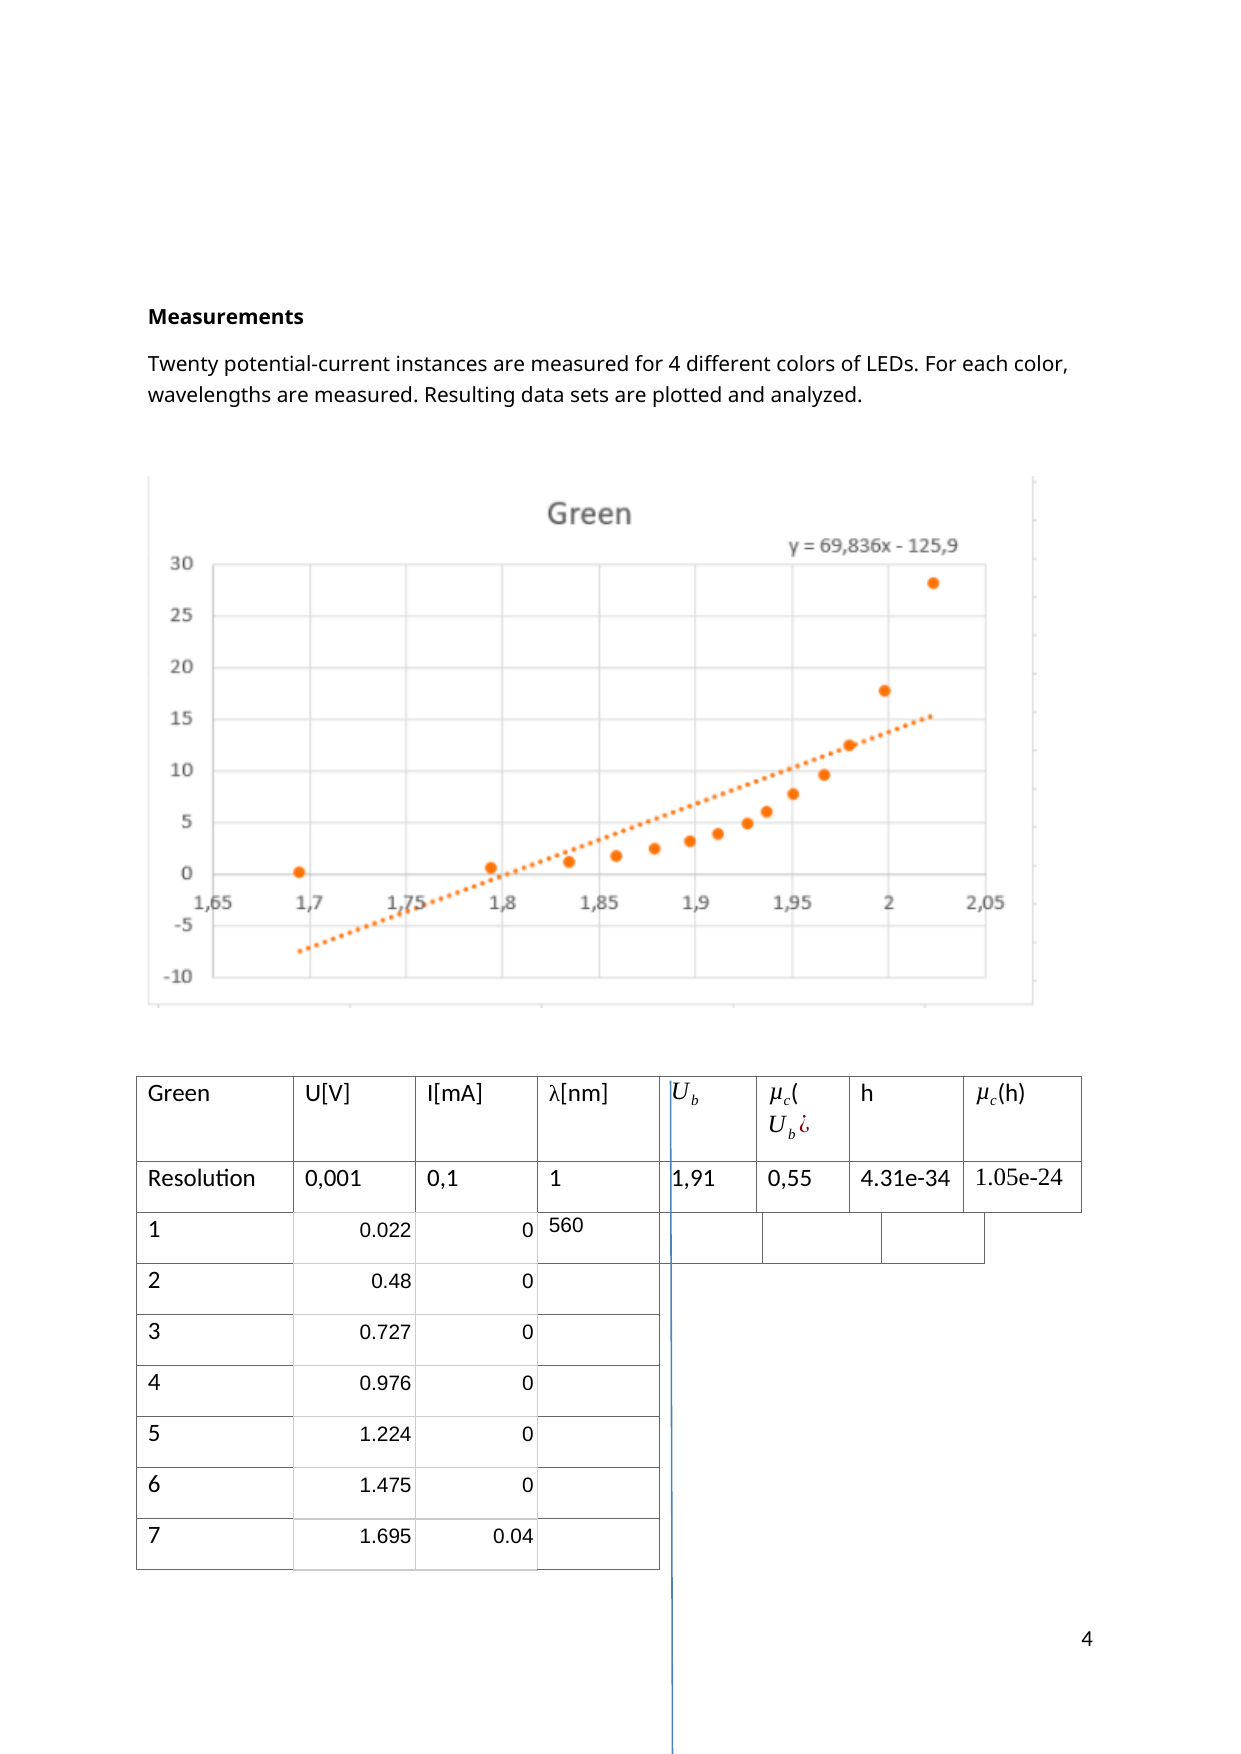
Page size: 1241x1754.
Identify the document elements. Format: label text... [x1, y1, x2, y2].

table_cell 0,1 [416, 1162, 537, 1212]
table_cell [660, 1213, 670, 1263]
table_cell [672, 1213, 762, 1263]
table_cell 0,55 [757, 1162, 849, 1212]
table_header Green [137, 1077, 293, 1161]
table_cell 1,91 [672, 1162, 756, 1212]
table_cell 5 [137, 1417, 293, 1467]
table_header h [850, 1077, 963, 1161]
table_cell 0.48 [294, 1264, 415, 1314]
table_cell 0 [416, 1264, 537, 1314]
table_header [660, 1077, 756, 1161]
table_cell 0 [416, 1213, 537, 1263]
table_cell 2 [137, 1264, 293, 1314]
table_cell 4.31e-34 [850, 1162, 963, 1212]
table_cell [538, 1468, 659, 1518]
table_cell 1.475 [294, 1468, 415, 1518]
table_cell 1 [137, 1213, 293, 1263]
table_cell 1.05e-24 [964, 1162, 1081, 1212]
table_cell 0 [416, 1417, 537, 1467]
table_cell 4 [137, 1366, 293, 1416]
table_cell 560 [538, 1213, 659, 1263]
picture [147, 476, 1037, 1008]
table_cell [538, 1417, 659, 1467]
table_cell 6 [137, 1468, 293, 1518]
table_header I[mA] [416, 1077, 537, 1161]
table_cell [538, 1519, 659, 1569]
table_cell 0 [416, 1468, 537, 1518]
table_cell 1.695 [294, 1520, 415, 1569]
table_cell 0 [416, 1315, 537, 1365]
table_cell [538, 1264, 659, 1314]
table_cell 0,001 [294, 1162, 415, 1212]
table_header (h) [964, 1077, 1081, 1161]
table_cell [763, 1213, 881, 1263]
table_cell 1 [538, 1162, 659, 1212]
table_cell [882, 1213, 984, 1263]
table_cell 0.022 [294, 1213, 415, 1263]
table_cell 0.976 [294, 1366, 415, 1416]
table_cell 3 [137, 1315, 293, 1365]
text Measurements [148, 302, 1093, 330]
table_cell 0 [416, 1366, 537, 1416]
table_cell 0.04 [416, 1520, 537, 1569]
table_header λ[nm] [538, 1077, 659, 1161]
table_cell [538, 1315, 659, 1365]
table_header ( [757, 1077, 849, 1161]
table_header U[V] [294, 1077, 415, 1161]
table_cell Resolution [137, 1162, 293, 1212]
table_cell 0.727 [294, 1315, 415, 1365]
table_cell 1.224 [294, 1417, 415, 1467]
text Twenty potential-current instances are measured for 4 different colors of LEDs. For each color, wavelengths are measured. Resulting data sets are plotted and analyzed. [148, 349, 1093, 408]
table_cell [538, 1366, 659, 1416]
table_cell 7 [137, 1519, 293, 1569]
